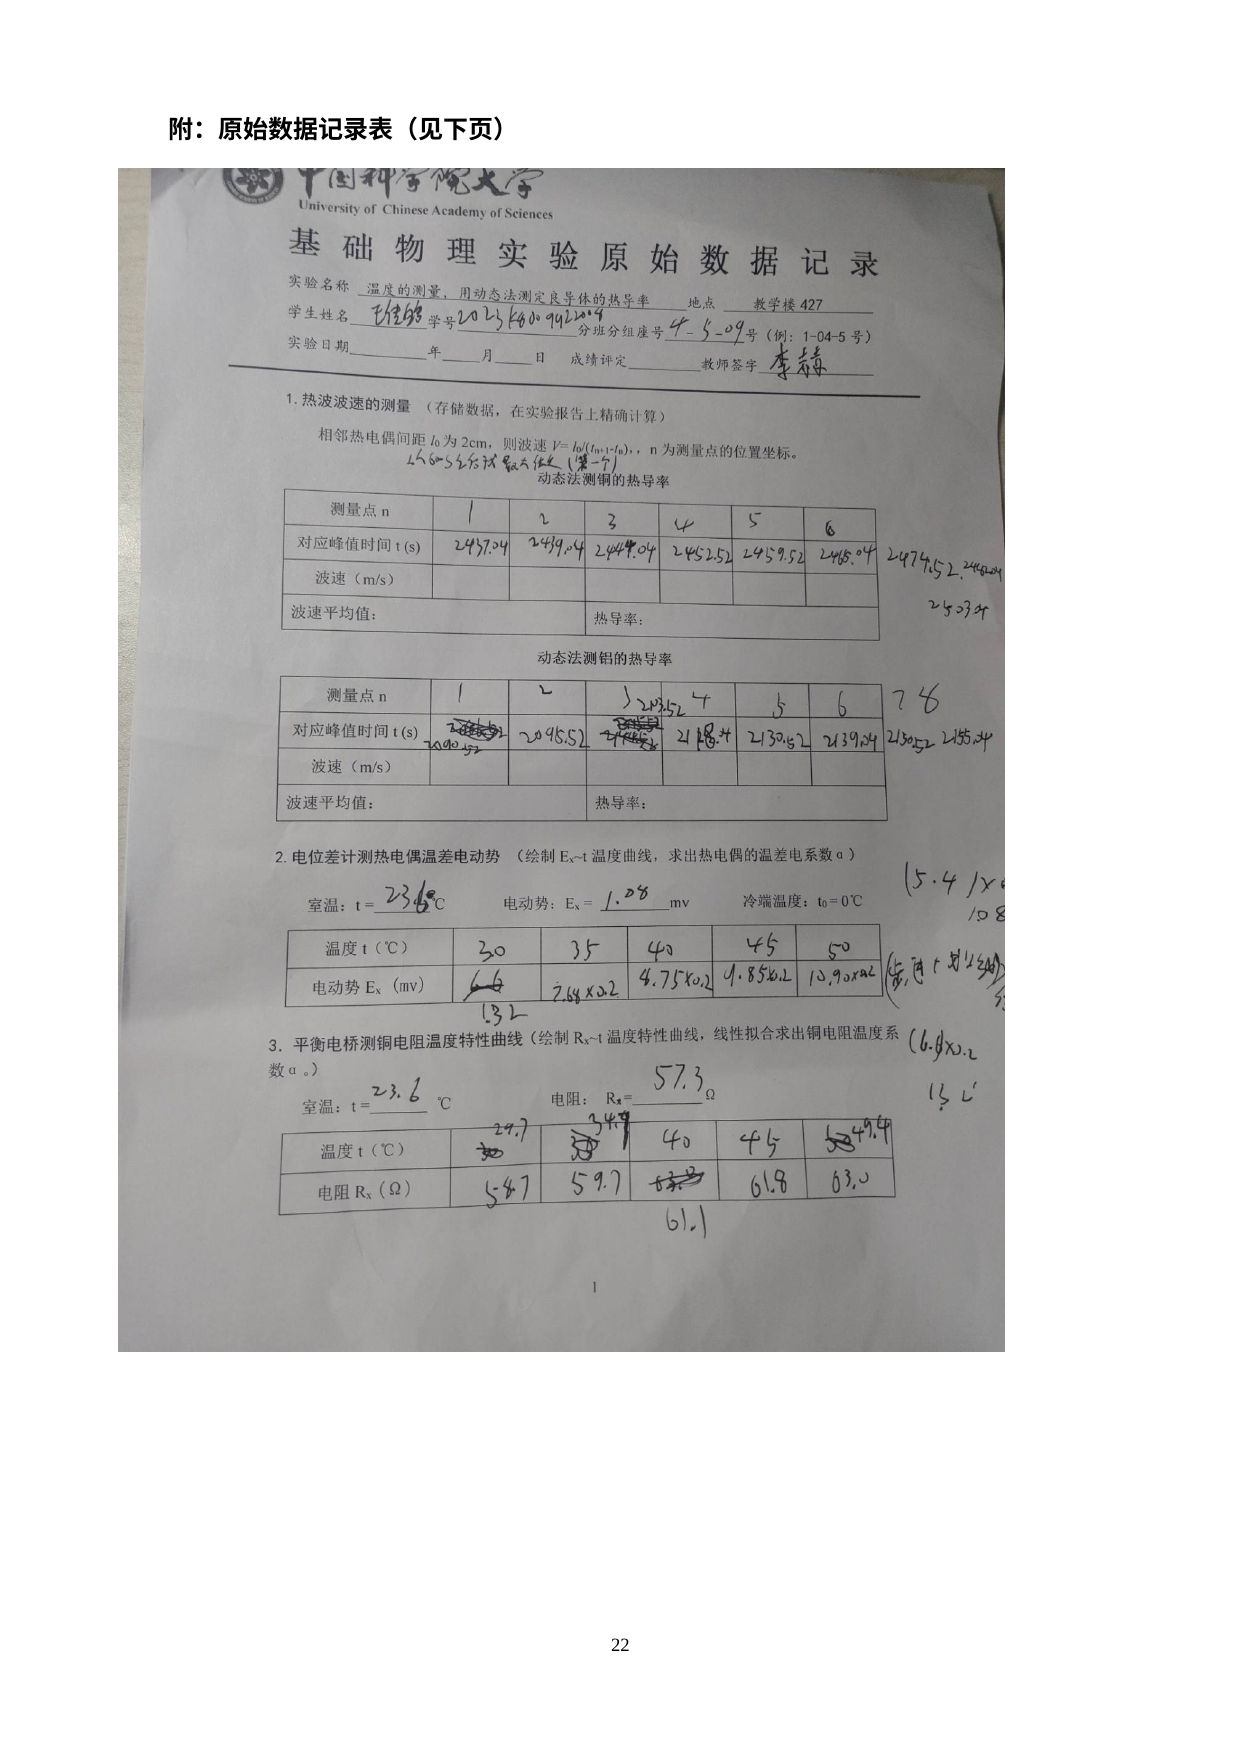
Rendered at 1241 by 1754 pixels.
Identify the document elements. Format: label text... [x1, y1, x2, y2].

picture [118, 168, 1005, 1352]
text 附：原始数据记录表（见下页） [118, 95, 1122, 160]
